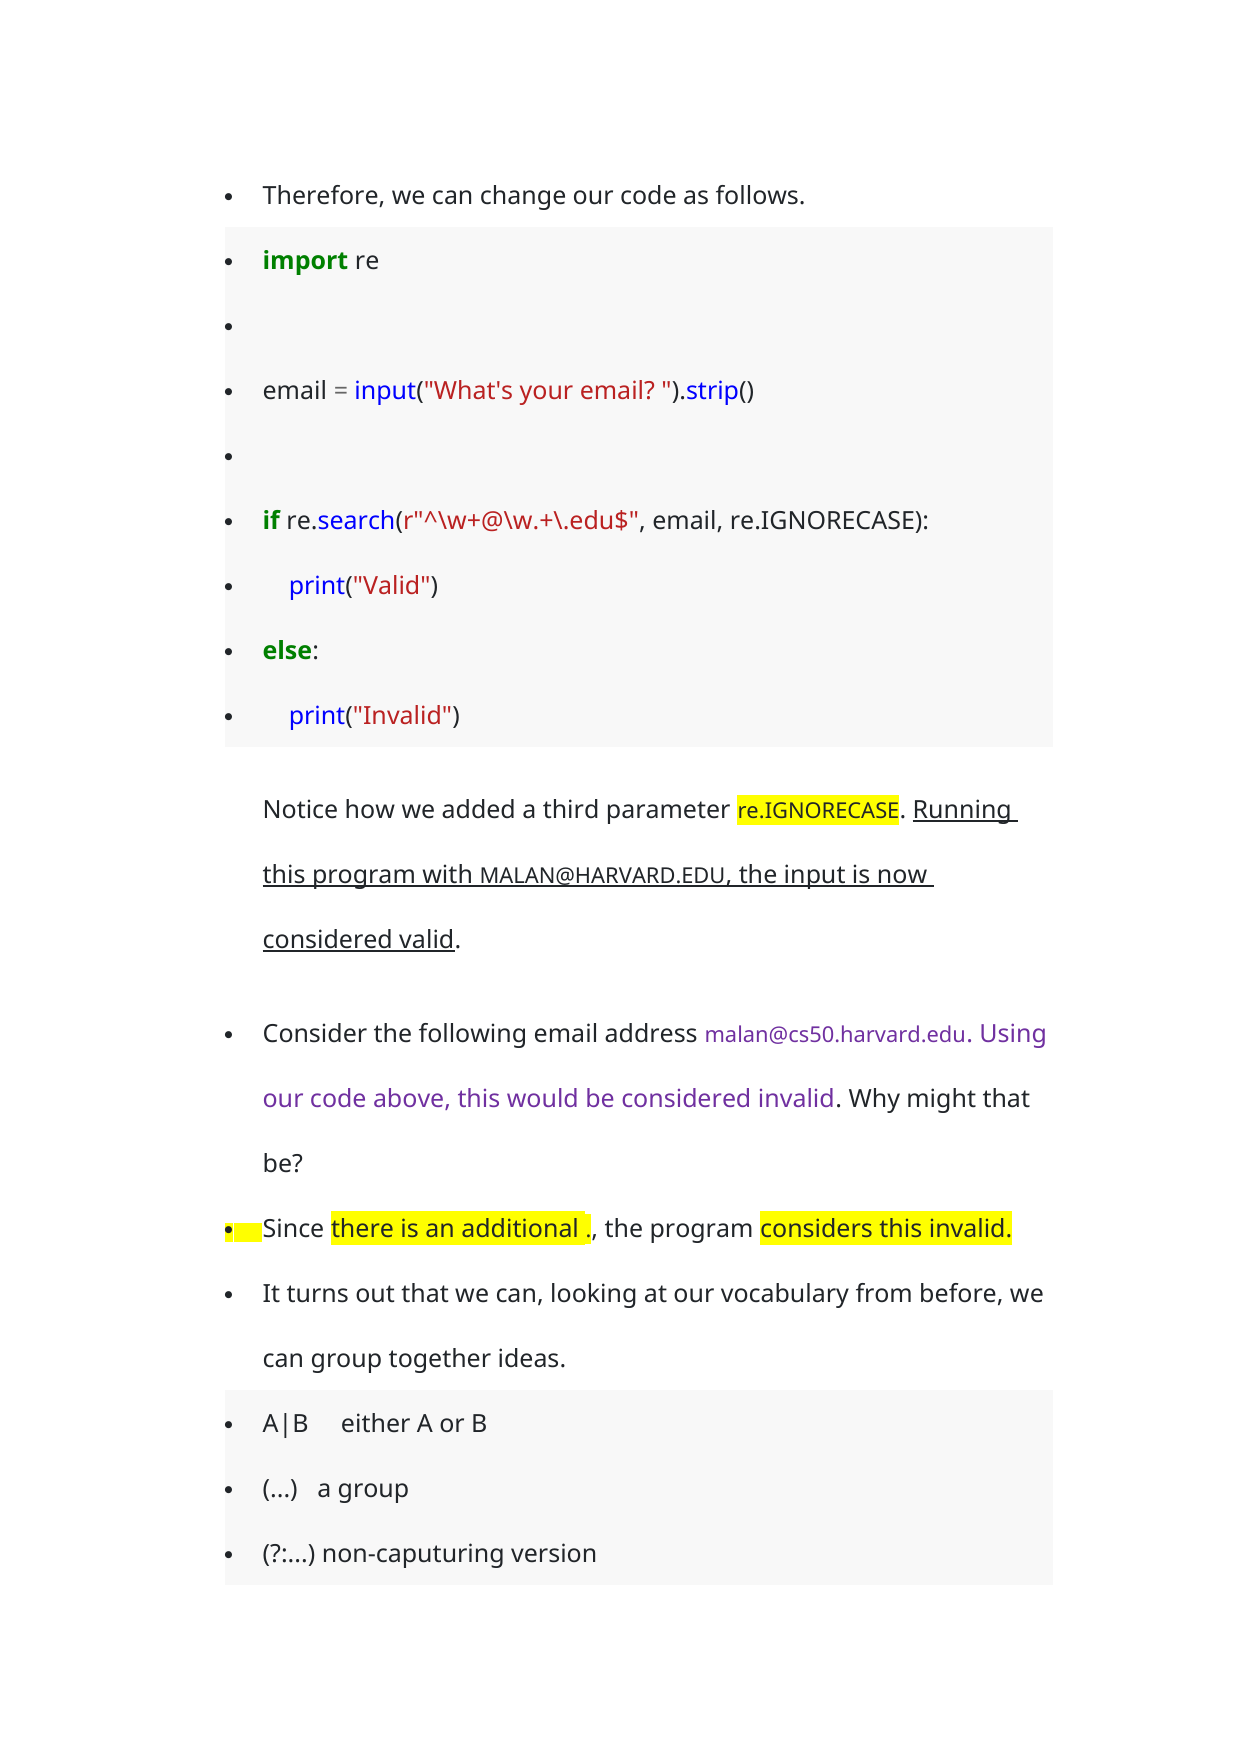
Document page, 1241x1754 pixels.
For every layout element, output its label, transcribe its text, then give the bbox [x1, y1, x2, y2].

list print("Invalid") [225, 682, 1053, 747]
list Since there is an additional ., the program considers this invalid. [225, 1195, 1053, 1260]
list (...) a group [225, 1455, 1053, 1520]
text Notice how we added a third parameter re.IGNORECASE. Running this program with MALAN@HARVARD.EDU, the input is now considered valid. [262, 776, 1053, 971]
list Consider the following email address malan@cs50.harvard.edu. Using our code above, this would be considered invalid. Why might that be? [225, 1000, 1053, 1195]
list It turns out that we can, looking at our vocabulary from before, we can group together ideas. [225, 1260, 1053, 1390]
list print("Valid") [225, 552, 1053, 617]
list A|B either A or B [225, 1390, 1053, 1455]
list email = input("What's your email? ").strip() [225, 357, 1053, 422]
list else: [225, 617, 1053, 682]
list (?:...) non-caputuring version [225, 1520, 1053, 1585]
list if re.search(r"^\w+@\w.+\.edu$", email, re.IGNORECASE): [225, 487, 1053, 552]
list Therefore, we can change our code as follows. [225, 162, 1053, 227]
list import re [225, 227, 1053, 292]
